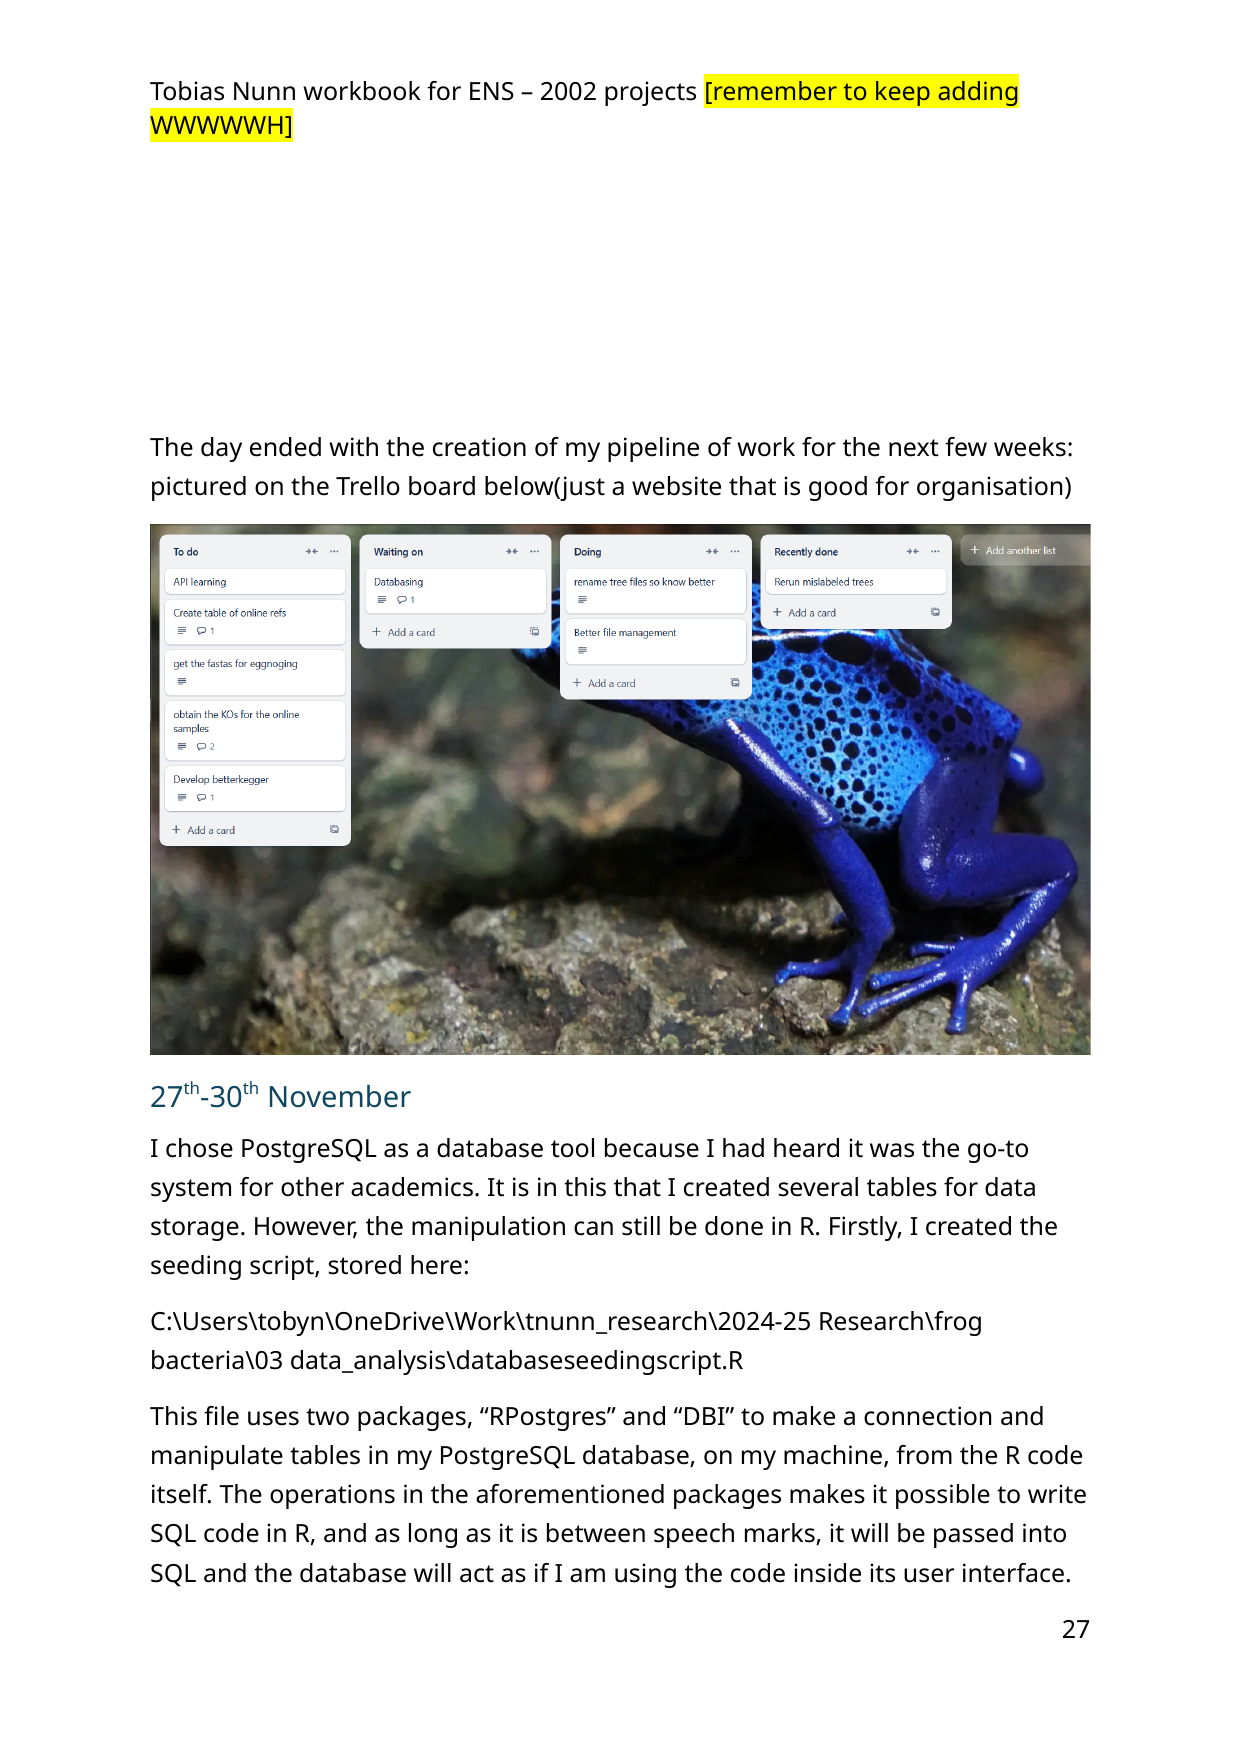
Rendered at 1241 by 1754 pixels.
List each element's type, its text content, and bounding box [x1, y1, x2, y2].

text The day ended with the creation of my pipeline of work for the next few weeks: pictured on the Trello board below(just a website that is good for organisation) [150, 429, 1090, 502]
picture [150, 524, 1091, 1055]
subtitle 27th-30th November [150, 1076, 1090, 1116]
text C:\Users\tobyn\OneDrive\Work\tnunn_research\2024-25 Research\frog bacteria\03 data_analysis\databaseseedingscript.R [150, 1303, 1090, 1377]
text I chose PostgreSQL as a database tool because I had heard it was the go-to system for other academics. It is in this that I created several tables for data storage. However, the manipulation can still be done in R. Firstly, I created the seeding script, stored here: [150, 1130, 1090, 1282]
text This file uses two packages, “RPostgres” and “DBI” to make a connection and manipulate tables in my PostgreSQL database, on my machine, from the R code itself. The operations in the aforementioned packages makes it possible to write SQL code in R, and as long as it is between speech marks, it will be passed into SQL and the database will act as if I am using the code inside its user interface. [150, 1398, 1090, 1589]
